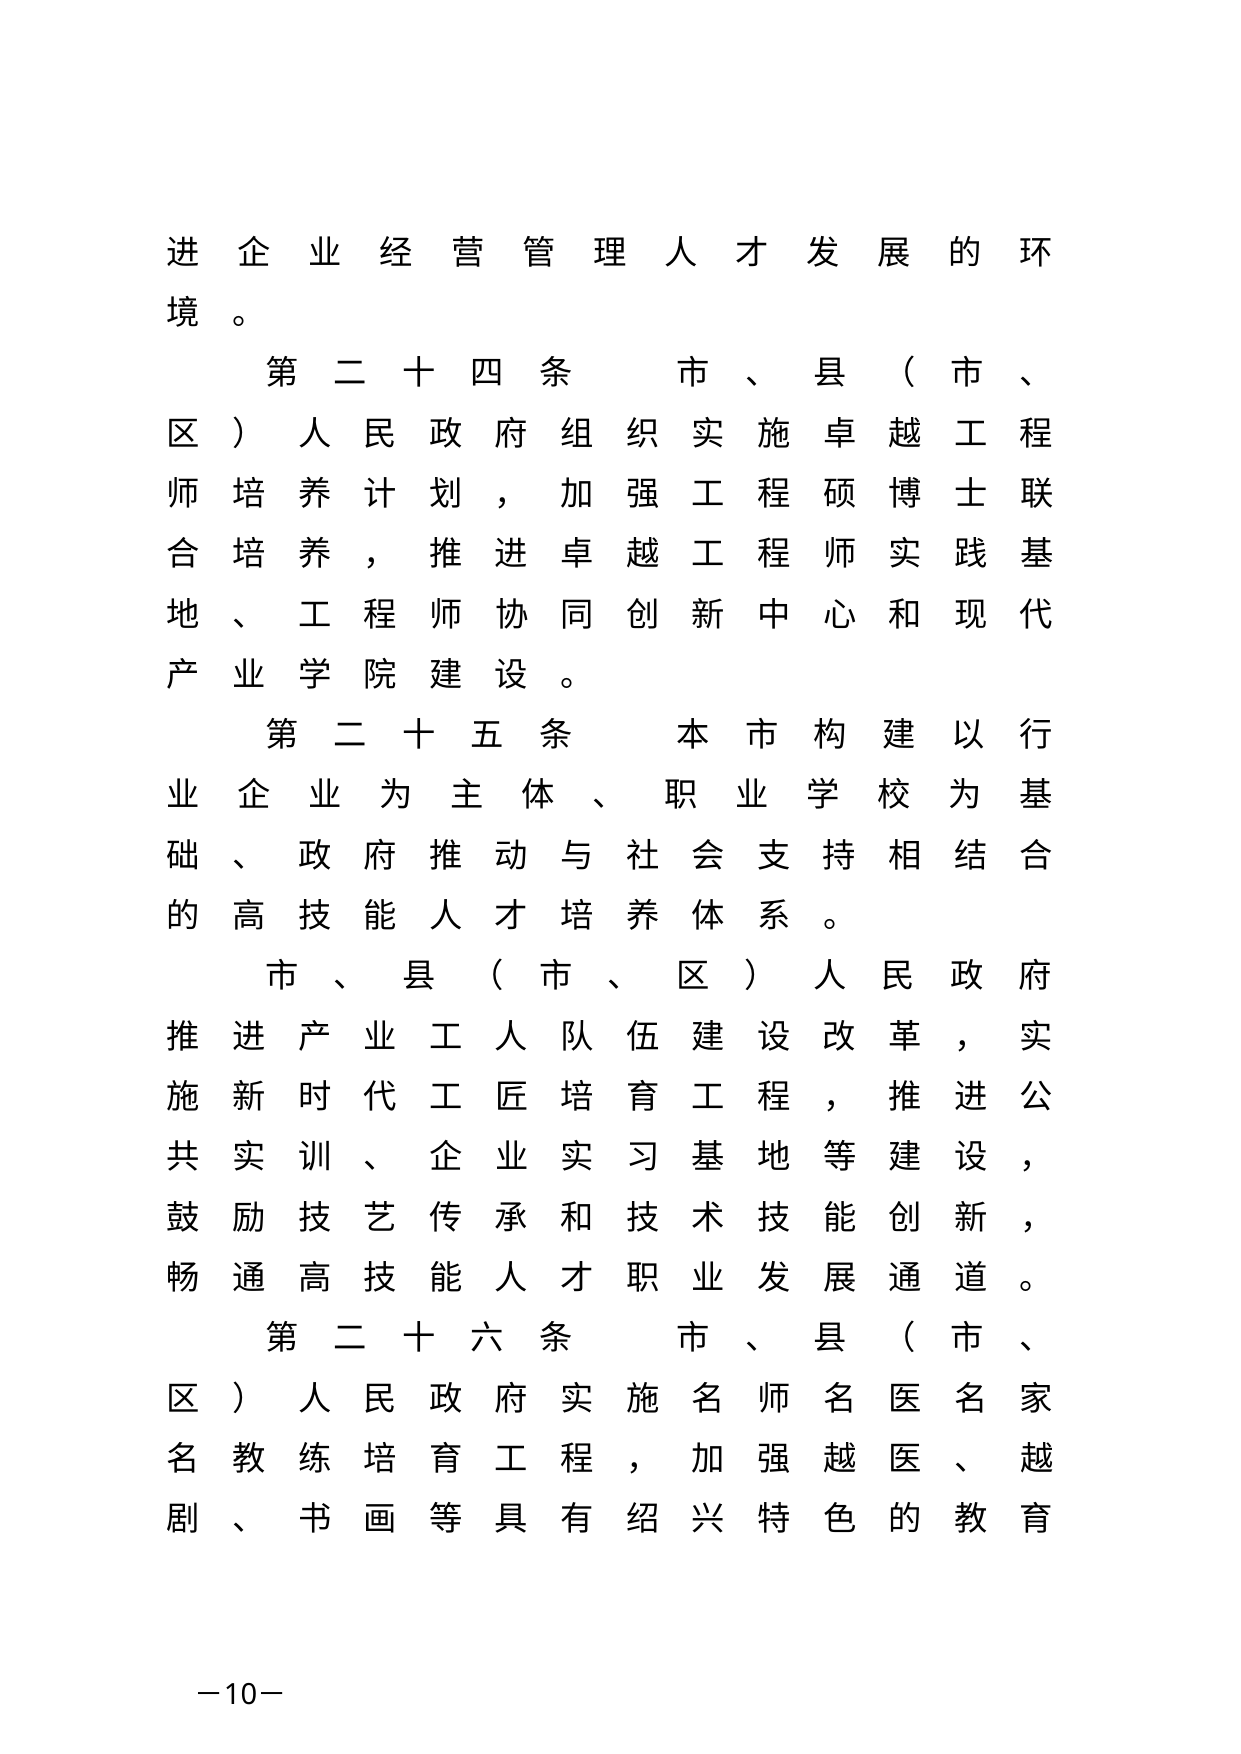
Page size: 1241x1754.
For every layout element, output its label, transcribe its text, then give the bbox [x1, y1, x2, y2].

text 市、县（市、区）人民政府推进产业工人队伍建设改革，实施新时代工匠培育工程，推进公共实训、企业实习基地等建设，鼓励技艺传承和技术技能创新，畅通高技能人才职业发展通道。 [167, 943, 1085, 1305]
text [167, 219, 1085, 340]
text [167, 1305, 1085, 1546]
text 第二十四条 市、县（市、区）人民政府组织实施卓越工程师培养计划，加强工程硕博士联合培养，推进卓越工程师实践基地、工程师协同创新中心和现代产业学院建设。 [167, 340, 1085, 702]
text 第二十五条 本市构建以行业企业为主体、职业学校为基础、政府推动与社会支持相结合的高技能人才培养体系。 [167, 702, 1085, 943]
